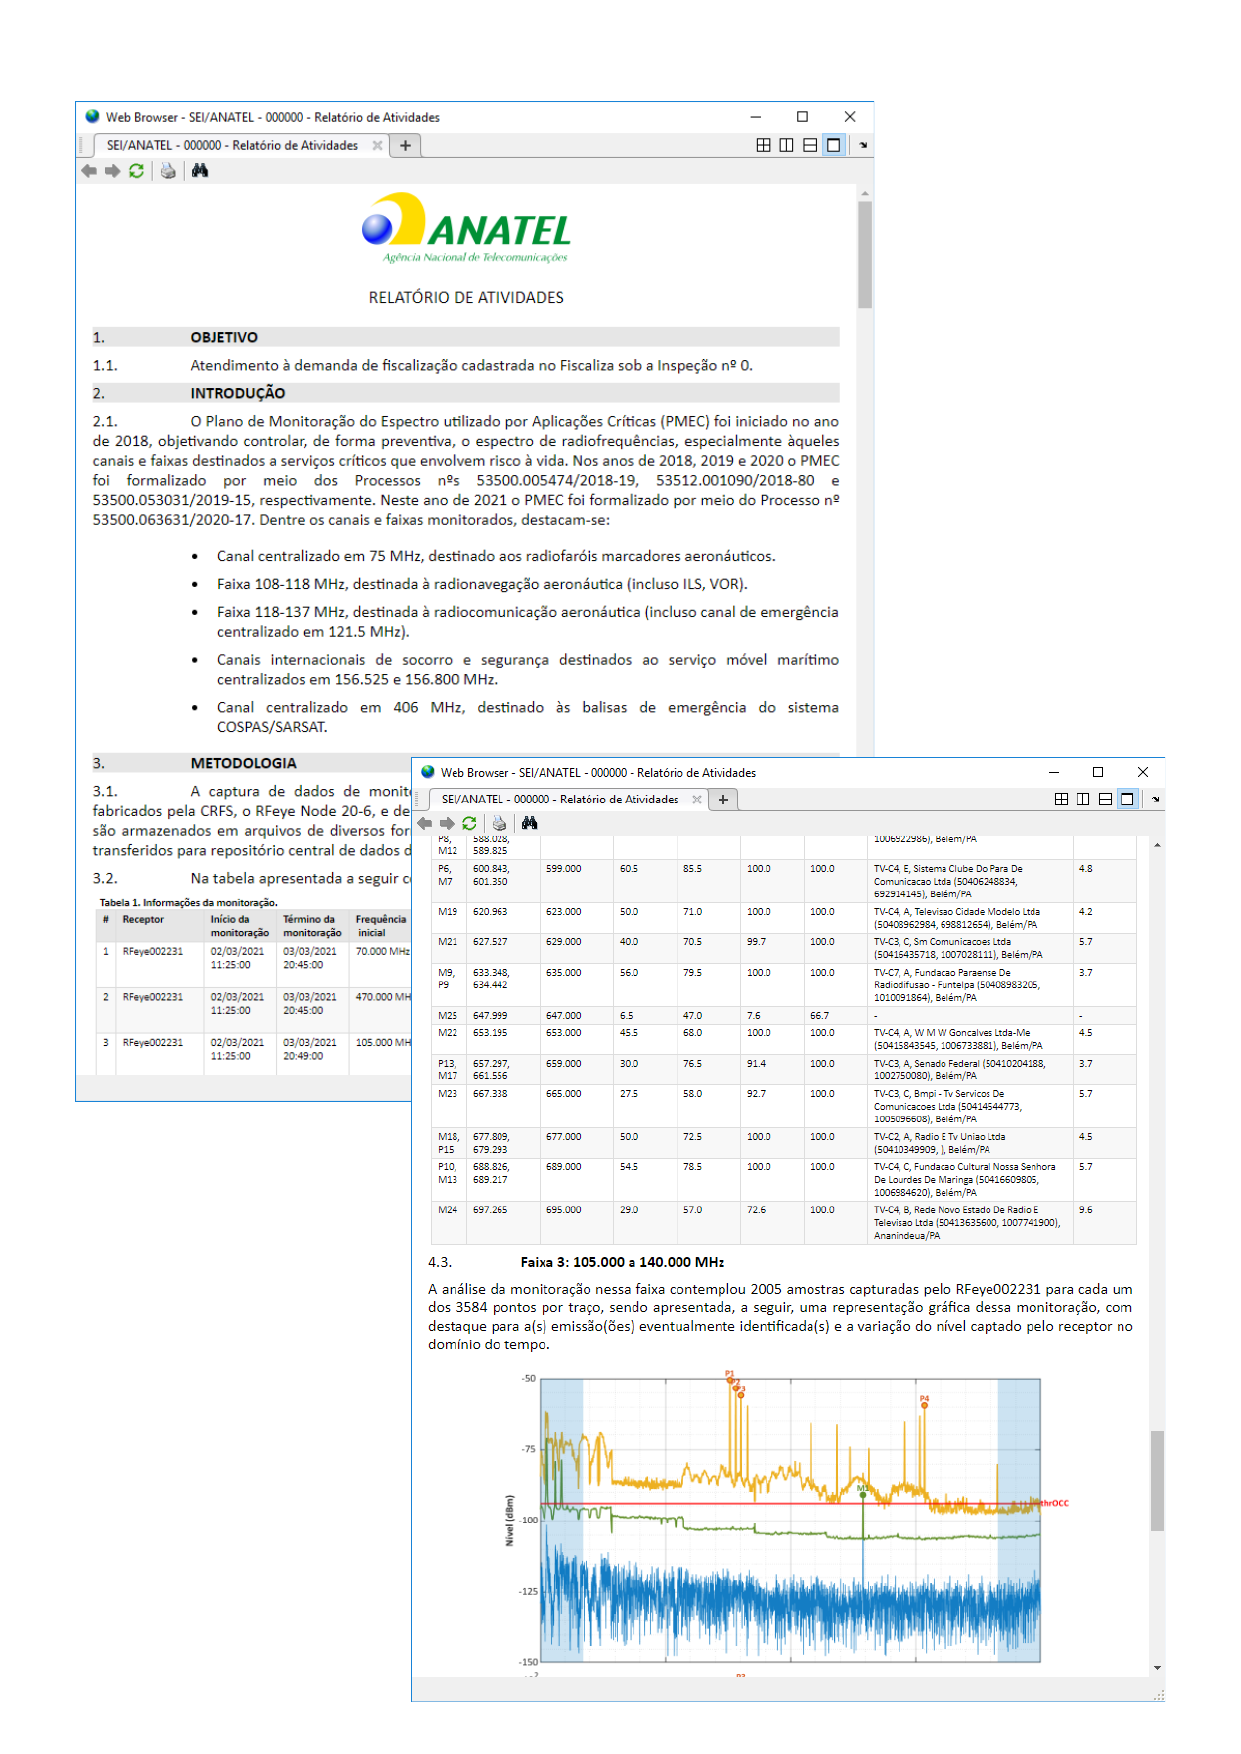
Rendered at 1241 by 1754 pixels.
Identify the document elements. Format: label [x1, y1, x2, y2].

picture [75, 101, 1166, 1702]
